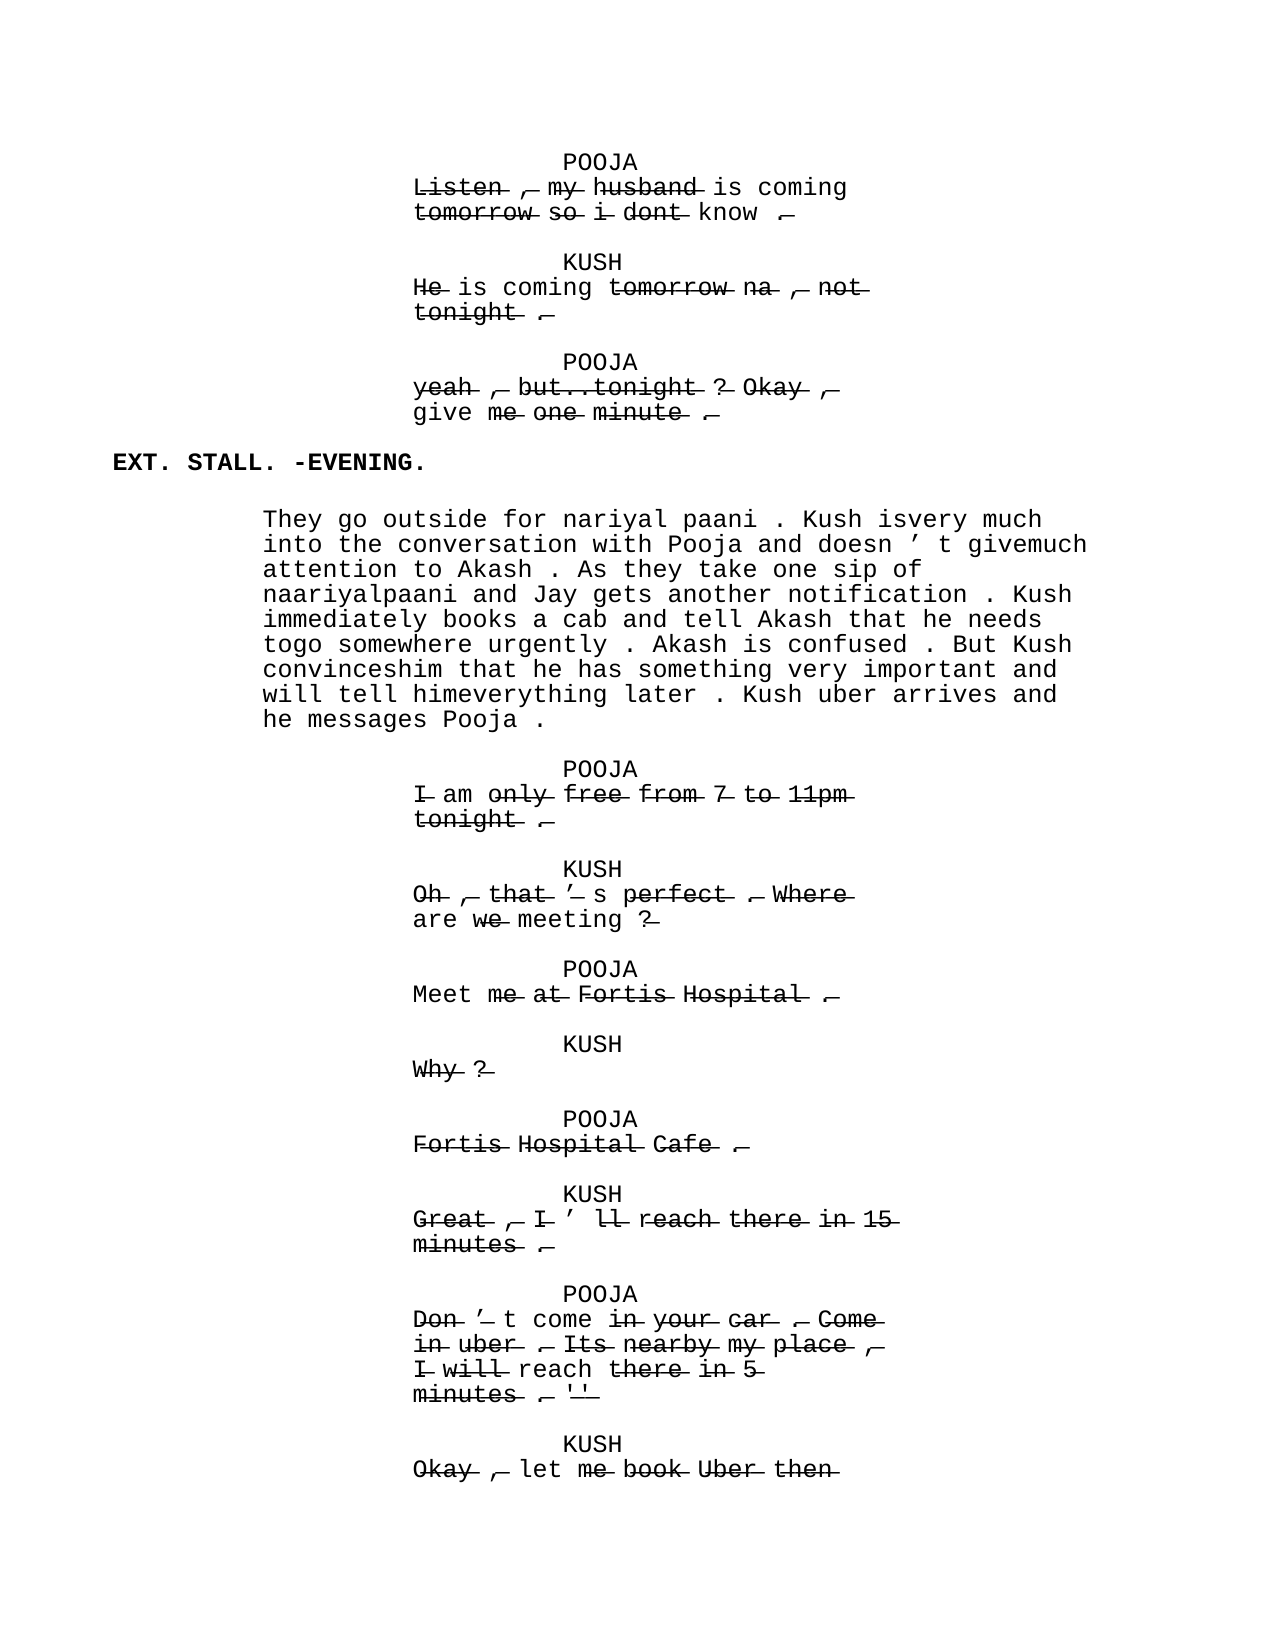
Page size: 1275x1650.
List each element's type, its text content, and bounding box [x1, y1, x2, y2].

text I̶ am o̶n̶l̶y̶ f̶r̶e̶e̶ f̶r̶o̶m̶ 7̶ t̶o̶ 1̶1̶p̶m̶ t̶o̶n̶i̶g̶h̶t̶ .̶ [412, 782, 900, 832]
text KUSH [562, 857, 1087, 882]
text F̶o̶r̶t̶i̶s̶ H̶o̶s̶p̶i̶t̶a̶l̶ C̶a̶f̶e̶ .̶ [412, 1132, 900, 1157]
text Meet m̶e̶ a̶t̶ F̶o̶r̶t̶i̶s̶ H̶o̶s̶p̶i̶t̶a̶l̶ .̶ [412, 982, 900, 1007]
text D̶o̶n̶ ’̶ t come i̶n̶ y̶o̶u̶r̶ c̶a̶r̶ .̶ C̶o̶m̶e̶ i̶n̶ u̶b̶e̶r̶ .̶ I̶t̶s̶ n̶e̶a̶r̶b̶y̶ m̶y̶ p̶l̶a̶c̶e̶ ,̶ I̶ w̶i̶l̶l̶ reach t̶h̶e̶r̶e̶ i̶n̶ 5̶ m̶i̶n̶u̶t̶e̶s̶ .̶ '̶'̶ [412, 1307, 900, 1407]
text POOJA [562, 757, 1087, 782]
text y̶e̶a̶h̶ ,̶ b̶u̶t̶.̶.̶t̶o̶n̶i̶g̶h̶t̶ ?̶ O̶k̶a̶y̶ ,̶ give m̶e̶ o̶n̶e̶ m̶i̶n̶u̶t̶e̶ .̶ [412, 375, 900, 425]
text L̶i̶s̶t̶e̶n̶ ,̶ m̶y̶ h̶u̶s̶b̶a̶n̶d̶ is coming t̶o̶m̶o̶r̶r̶o̶w̶ s̶o̶ i̶ d̶o̶n̶t̶ know .̶ [412, 175, 900, 225]
text EXT. STALL. -EVENING. [112, 450, 1087, 478]
text POOJA [562, 1107, 1087, 1132]
text KUSH [562, 1032, 1087, 1057]
text KUSH [562, 1432, 1087, 1457]
text POOJA [562, 957, 1087, 982]
text They go outside for nariyal paani . Kush isvery much into the conversation with Pooja and doesn ’ t givemuch attention to Akash . As they take one sip of naariyalpaani and Jay gets another notification . Kush immediately books a cab and tell Akash that he needs togo somewhere urgently . Akash is confused . But Kush convinceshim that he has something very important and will tell himeverything later . Kush uber arrives and he messages Pooja . [262, 507, 1087, 732]
text W̶h̶y̶ ?̶ [412, 1057, 900, 1082]
text POOJA [562, 150, 1087, 175]
text KUSH [562, 1182, 1087, 1207]
text POOJA [562, 350, 1087, 375]
text H̶e̶ is coming t̶o̶m̶o̶r̶r̶o̶w̶ n̶a̶ ,̶ n̶o̶t̶ t̶o̶n̶i̶g̶h̶t̶ .̶ [412, 275, 900, 325]
text O̶k̶a̶y̶ ,̶ let m̶e̶ b̶o̶o̶k̶ U̶b̶e̶r̶ t̶h̶e̶n̶ [412, 1457, 900, 1482]
text POOJA [562, 1282, 1087, 1307]
text G̶r̶e̶a̶t̶ ,̶ I̶ ’ l̶l̶ r̶e̶a̶c̶h̶ t̶h̶e̶r̶e̶ i̶n̶ 1̶5̶ m̶i̶n̶u̶t̶e̶s̶ .̶ [412, 1207, 900, 1257]
text O̶h̶ ,̶ t̶h̶a̶t̶ ’̶ s p̶e̶r̶f̶e̶c̶t̶ .̶ W̶h̶e̶r̶e̶ are w̶e̶ meeting ?̶ [412, 882, 900, 932]
text KUSH [562, 250, 1087, 275]
